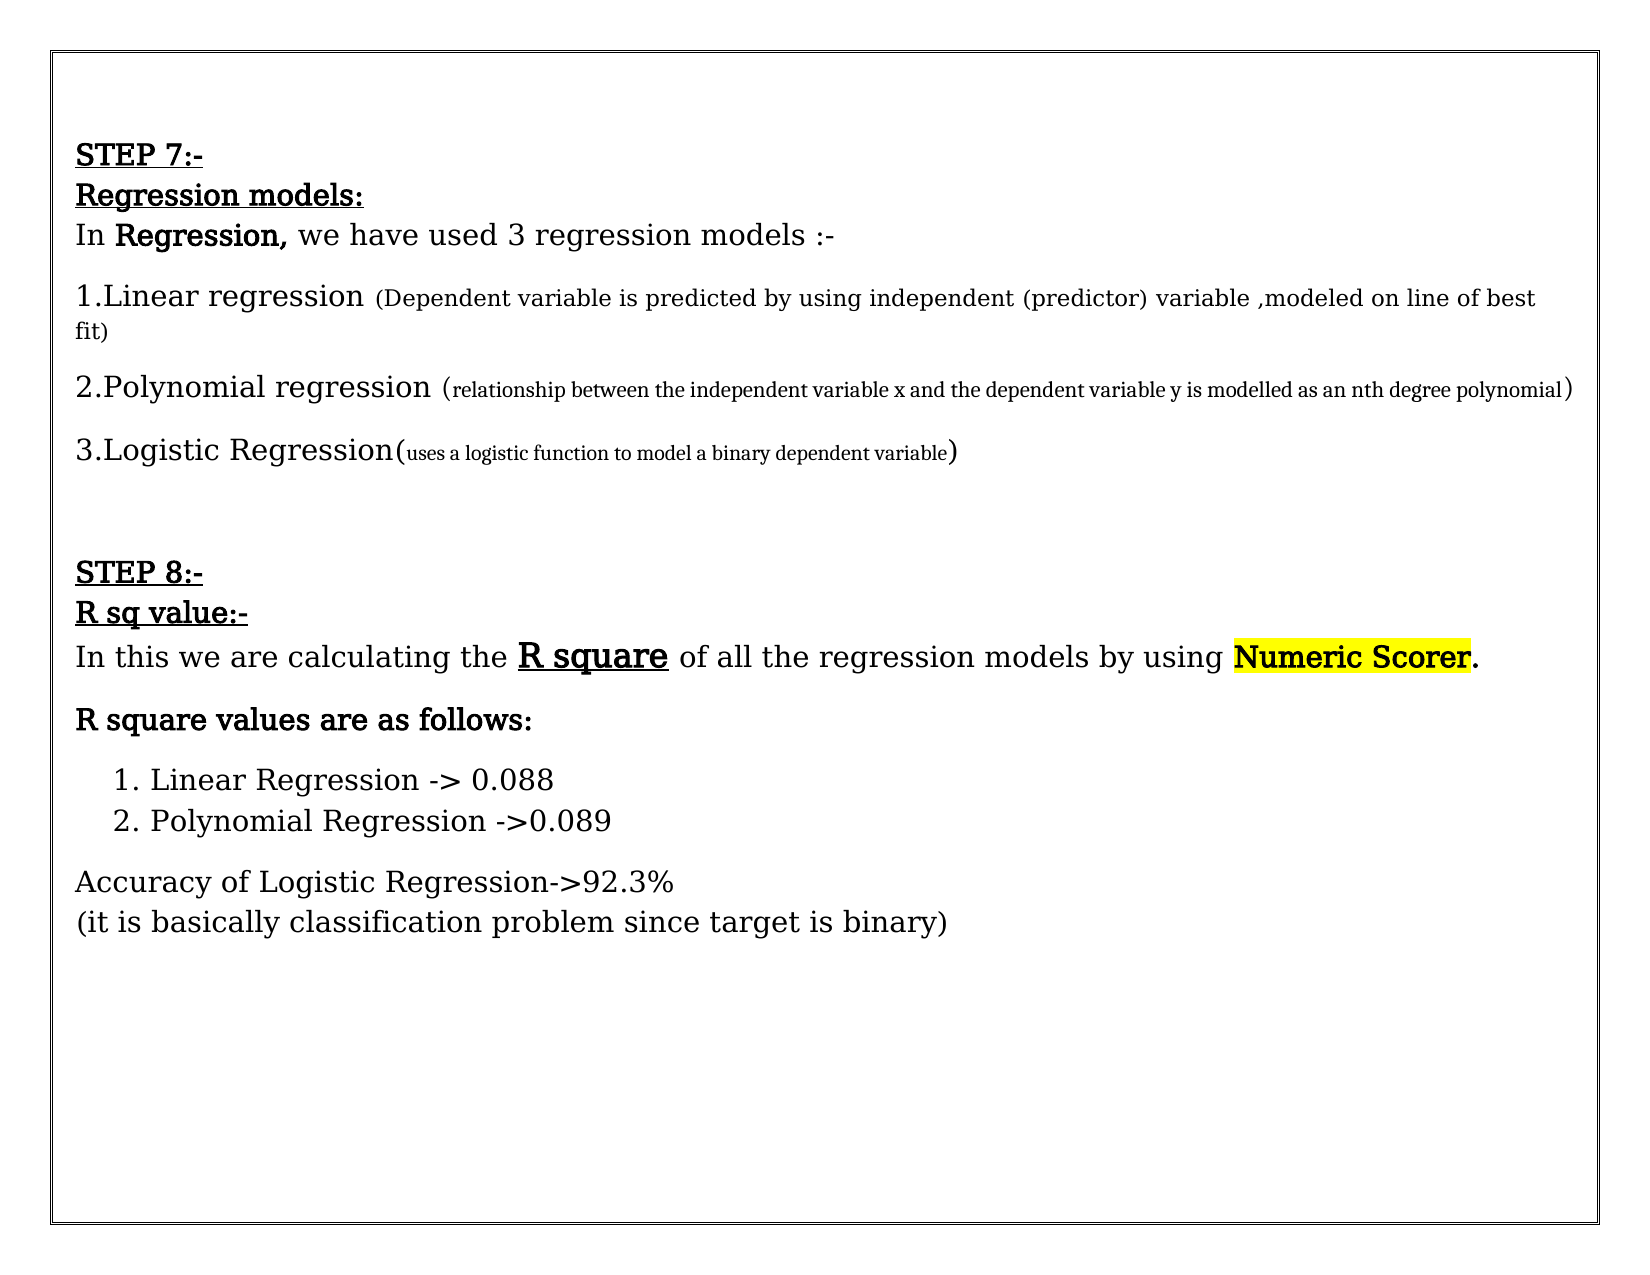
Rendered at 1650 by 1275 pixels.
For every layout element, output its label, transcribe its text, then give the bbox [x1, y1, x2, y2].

text In Regression, we have used 3 regression models :- [75, 216, 1575, 251]
text In this we are calculating the R square of all the regression models by using Numeric Scorer. [75, 634, 1575, 674]
text 2.Polynomial regression (relationship between the independent variable x and the dependent variable y is modelled as an nth degree polynomial) [75, 369, 1575, 405]
list Linear Regression -> 0.088 [112, 762, 1575, 797]
text R sq value:- [75, 594, 1575, 629]
text (it is basically classification problem since target is binary) [75, 903, 1575, 938]
text 3.Logistic Regression(uses a logistic function to model a binary dependent variable) [75, 431, 1575, 466]
text Regression models: [75, 176, 1575, 211]
text 1.Linear regression (Dependent variable is predicted by using independent (predictor) variable ,modeled on line of best fit) [75, 277, 1575, 344]
list Polynomial Regression ->0.089 [112, 802, 1575, 837]
text R square values are as follows: [75, 701, 1575, 736]
text STEP 7:- [75, 136, 1575, 171]
text Accuracy of Logistic Regression->92.3% [75, 863, 1575, 898]
text STEP 8:- [75, 553, 1575, 588]
